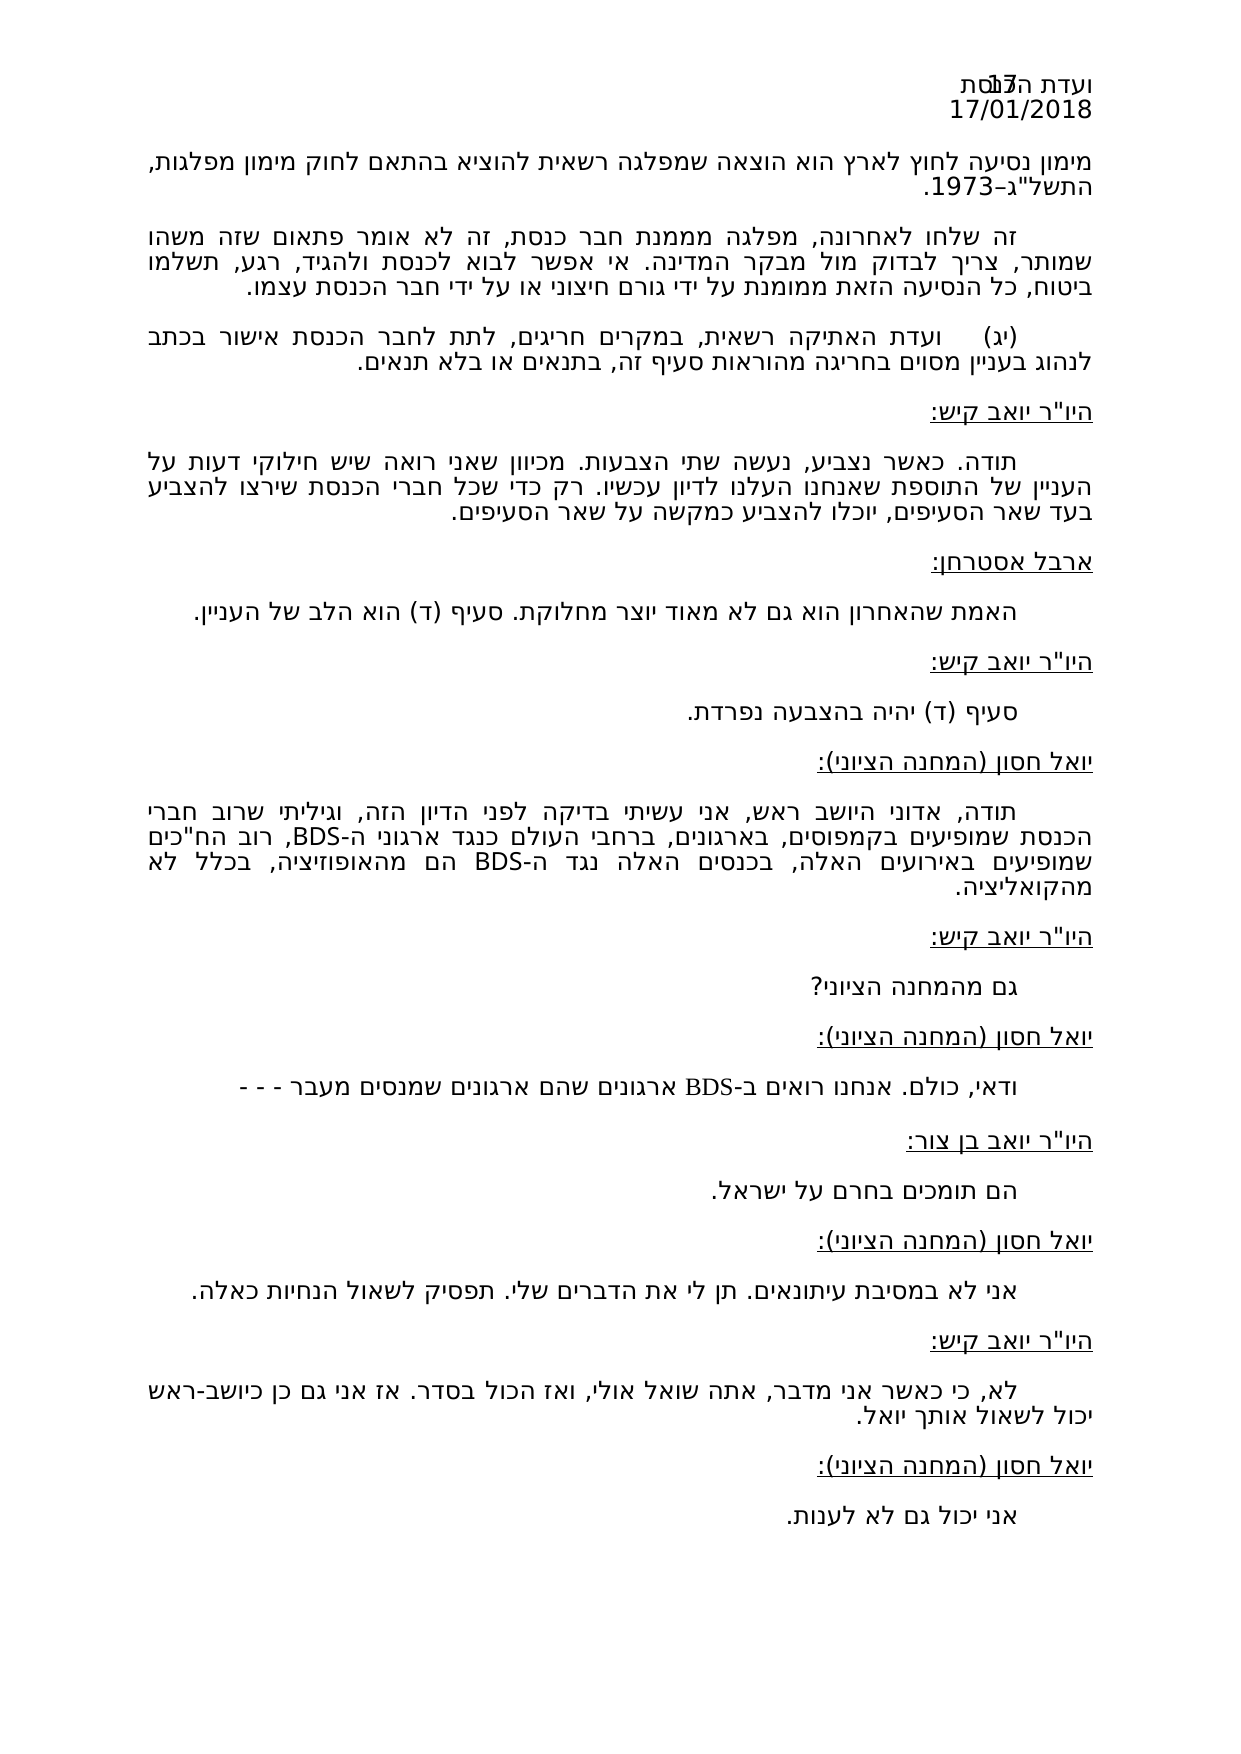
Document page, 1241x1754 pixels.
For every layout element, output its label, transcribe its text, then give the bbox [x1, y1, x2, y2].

text ארבל אסטרחן: [147, 550, 1093, 575]
text לא, כי כאשר אני מדבר, אתה שואל אולי, ואז הכול בסדר. אז אני גם כן כיושב-ראש יכול לשאול אותך יואל. [147, 1379, 1093, 1429]
text היו"ר יואב קיש: [147, 1329, 1093, 1354]
text תודה. כאשר נצביע, נעשה שתי הצבעות. מכיוון שאני רואה שיש חילוקי דעות על העניין של התוספת שאנחנו העלנו לדיון עכשיו. רק כדי שכל חברי הכנסת שירצו להצביע בעד שאר הסעיפים, יוכלו להצביע כמקשה על שאר הסעיפים. [147, 450, 1093, 525]
text יואל חסון (המחנה הציוני): [147, 750, 1093, 775]
text סעיף (ד) יהיה בהצבעה נפרדת. [147, 700, 1093, 725]
text אני לא במסיבת עיתונאים. תן לי את הדברים שלי. תפסיק לשאול הנחיות כאלה. [147, 1279, 1093, 1304]
text גם מהמחנה הציוני? [147, 975, 1093, 1000]
text יואל חסון (המחנה הציוני): [147, 1454, 1093, 1479]
text תודה, אדוני היושב ראש, אני עשיתי בדיקה לפני הדיון הזה, וגיליתי שרוב חברי הכנסת שמופיעים בקמפוסים, בארגונים, ברחבי העולם כנגד ארגוני ה-BDS, רוב הח"כים שמופיעים באירועים האלה, בכנסים האלה נגד ה-BDS הם מהאופוזיציה, בכלל לא מהקואליציה. [147, 800, 1093, 900]
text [147, 150, 1093, 200]
text היו"ר יואב בן צור: [147, 1100, 1093, 1154]
text (יג) ועדת האתיקה רשאית, במקרים חריגים, לתת לחבר הכנסת אישור בכתב לנהוג בעניין מסוים בחריגה מהוראות סעיף זה, בתנאים או בלא תנאים. [147, 325, 1093, 375]
text היו"ר יואב קיש: [147, 650, 1093, 675]
text האמת שהאחרון הוא גם לא מאוד יוצר מחלוקת. סעיף (ד) הוא הלב של העניין. [147, 600, 1093, 625]
text יואל חסון (המחנה הציוני): [147, 1229, 1093, 1254]
text הם תומכים בחרם על ישראל. [147, 1179, 1093, 1204]
text ודאי, כולם. אנחנו רואים ב-BDS ארגונים שהם ארגונים שמנסים מעבר - - - [147, 1075, 1093, 1100]
text אני יכול גם לא לענות. [147, 1504, 1093, 1529]
text יואל חסון (המחנה הציוני): [147, 1025, 1093, 1050]
text היו"ר יואב קיש: [147, 925, 1093, 950]
text זה שלחו לאחרונה, מפלגה מממנת חבר כנסת, זה לא אומר פתאום שזה משהו שמותר, צריך לבדוק מול מבקר המדינה. אי אפשר לבוא לכנסת ולהגיד, רגע, תשלמו ביטוח, כל הנסיעה הזאת ממומנת על ידי גורם חיצוני או על ידי חבר הכנסת עצמו. [147, 225, 1093, 300]
text היו"ר יואב קיש: [147, 400, 1093, 425]
